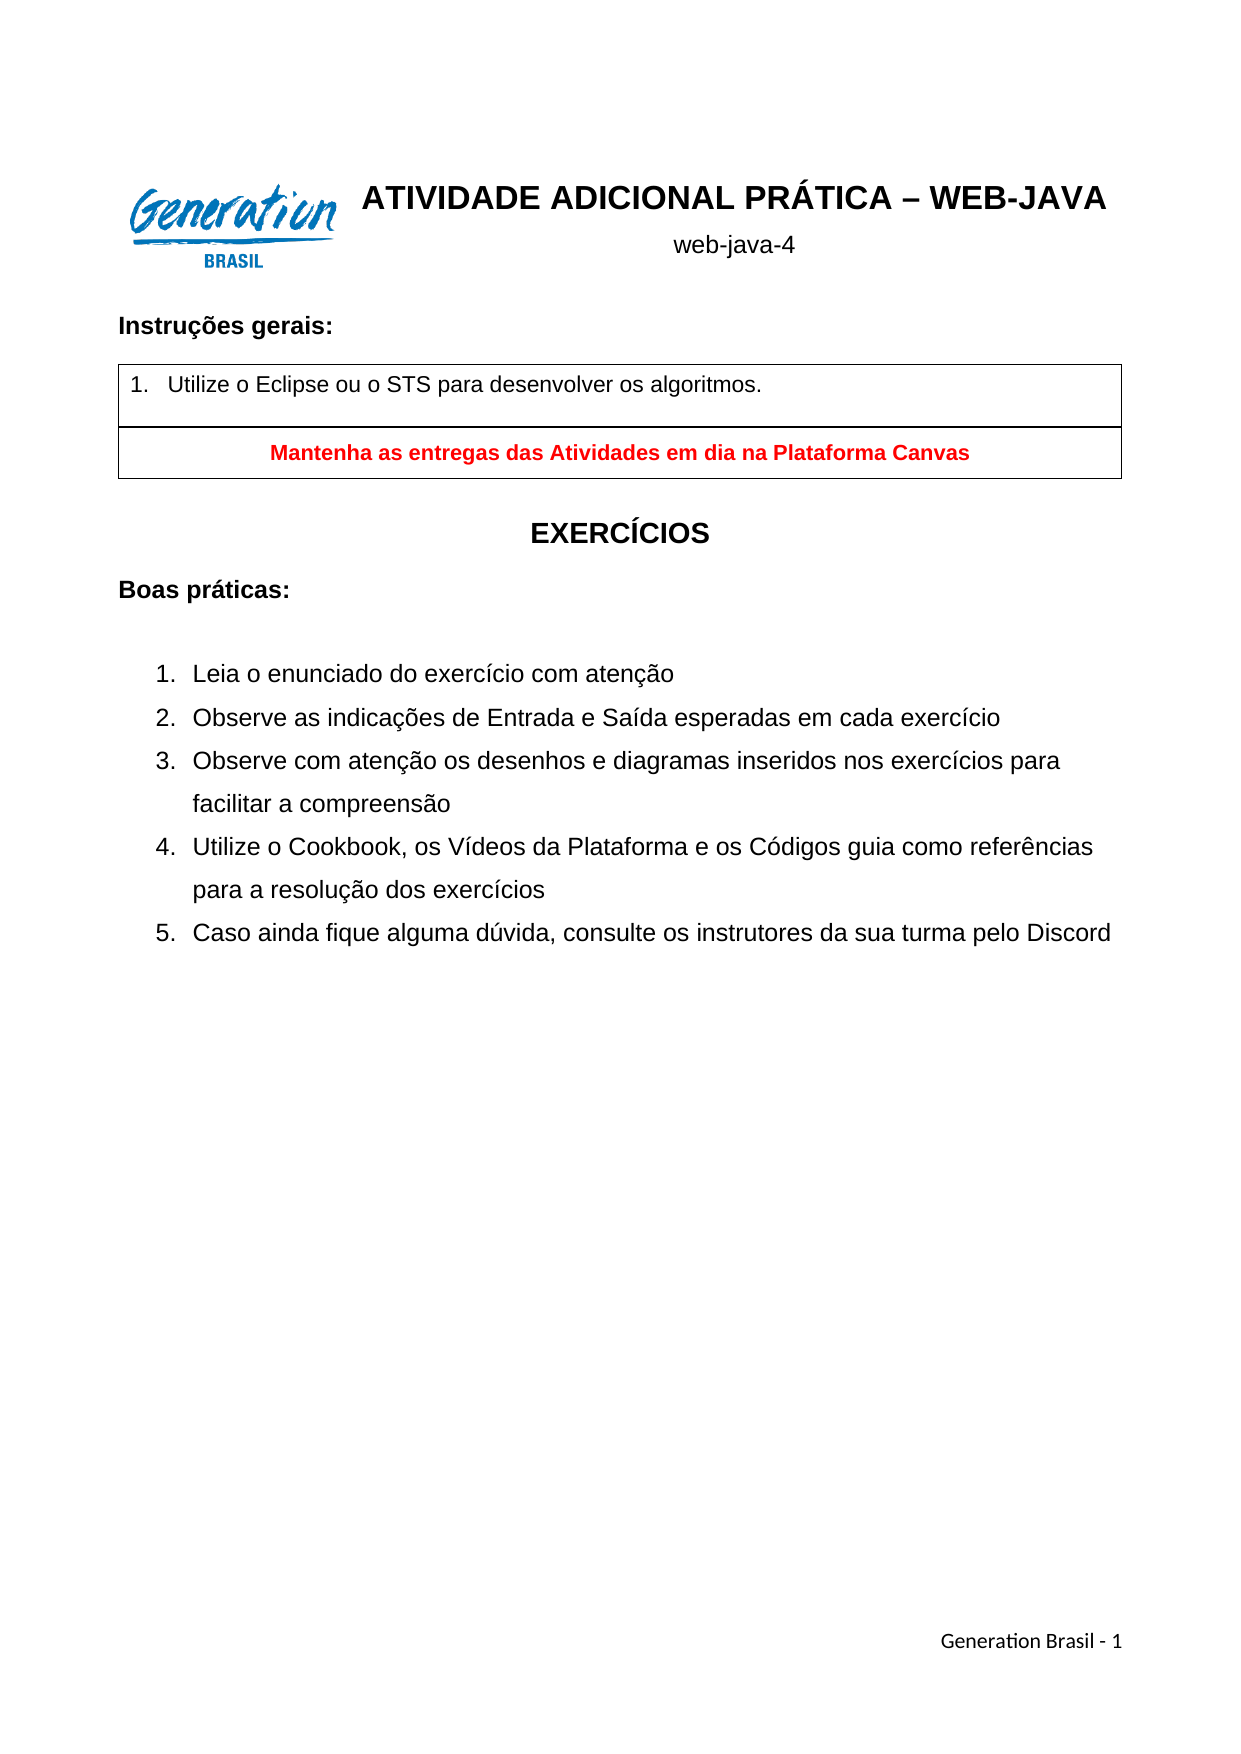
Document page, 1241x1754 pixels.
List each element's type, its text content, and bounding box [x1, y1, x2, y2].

table_cell Mantenha as entregas das Atividades em dia na Plataforma Canvas [119, 428, 1121, 478]
table_header Utilize o Eclipse ou o STS para desenvolver os algoritmos. [119, 365, 1121, 426]
list Utilize o Cookbook, os Vídeos da Plataforma e os Códigos guia como referências para a resolução dos exercícios [155, 832, 1122, 904]
text EXERCÍCIOS [118, 516, 1122, 550]
list Caso ainda fique alguma dúvida, consulte os instrutores da sua turma pelo Discord [155, 918, 1122, 947]
list Leia o enunciado do exercício com atenção [155, 659, 1122, 688]
list Observe com atenção os desenhos e diagramas inseridos nos exercícios para facilitar a compreensão [155, 746, 1122, 817]
table_header ATIVIDADE ADICIONAL PRÁTICA – WEB-JAVA [348, 178, 1121, 216]
table_header [118, 178, 348, 273]
text Boas práticas: [118, 575, 1122, 604]
text Instruções gerais: [118, 311, 1122, 340]
picture [129, 183, 337, 268]
list Observe as indicações de Entrada e Saída esperadas em cada exercício [155, 702, 1122, 731]
table_cell web-java-4 [348, 216, 1121, 273]
